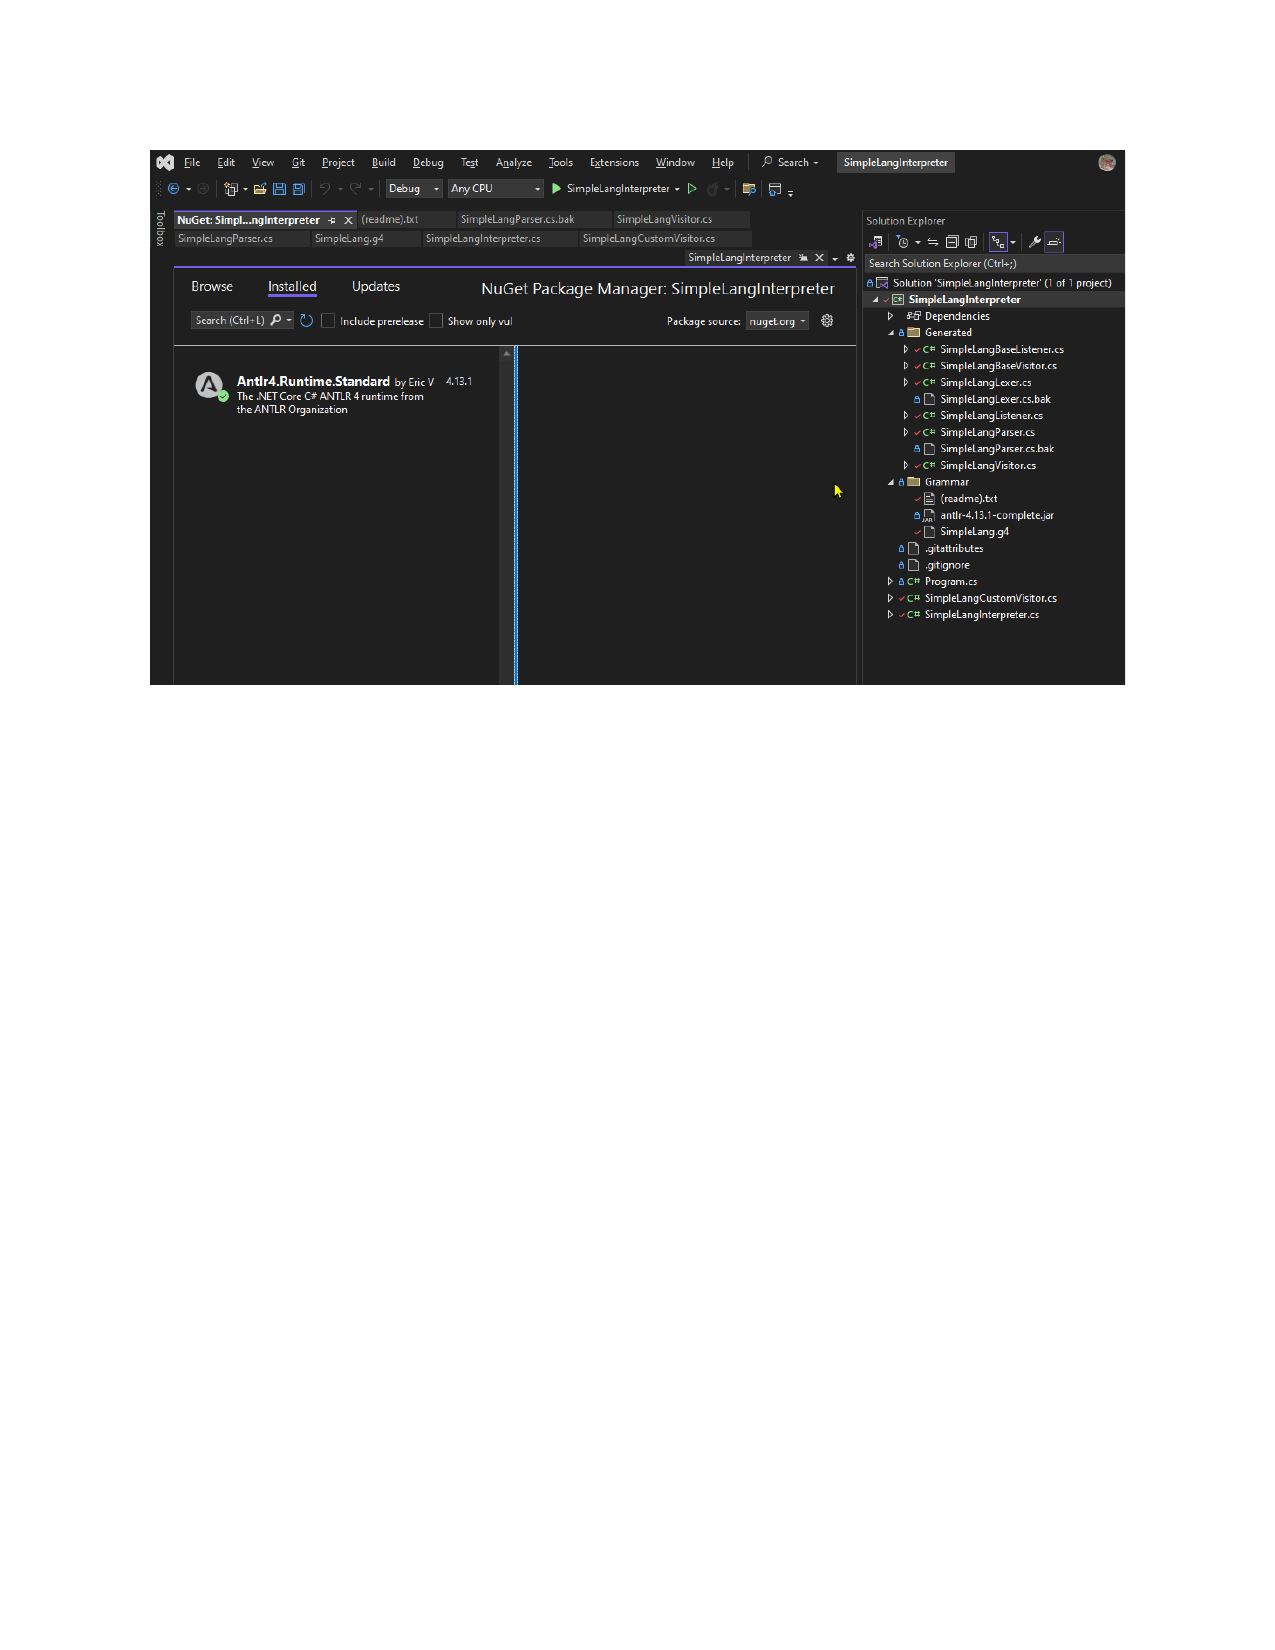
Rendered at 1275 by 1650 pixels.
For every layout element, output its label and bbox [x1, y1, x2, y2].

picture [150, 150, 1125, 685]
